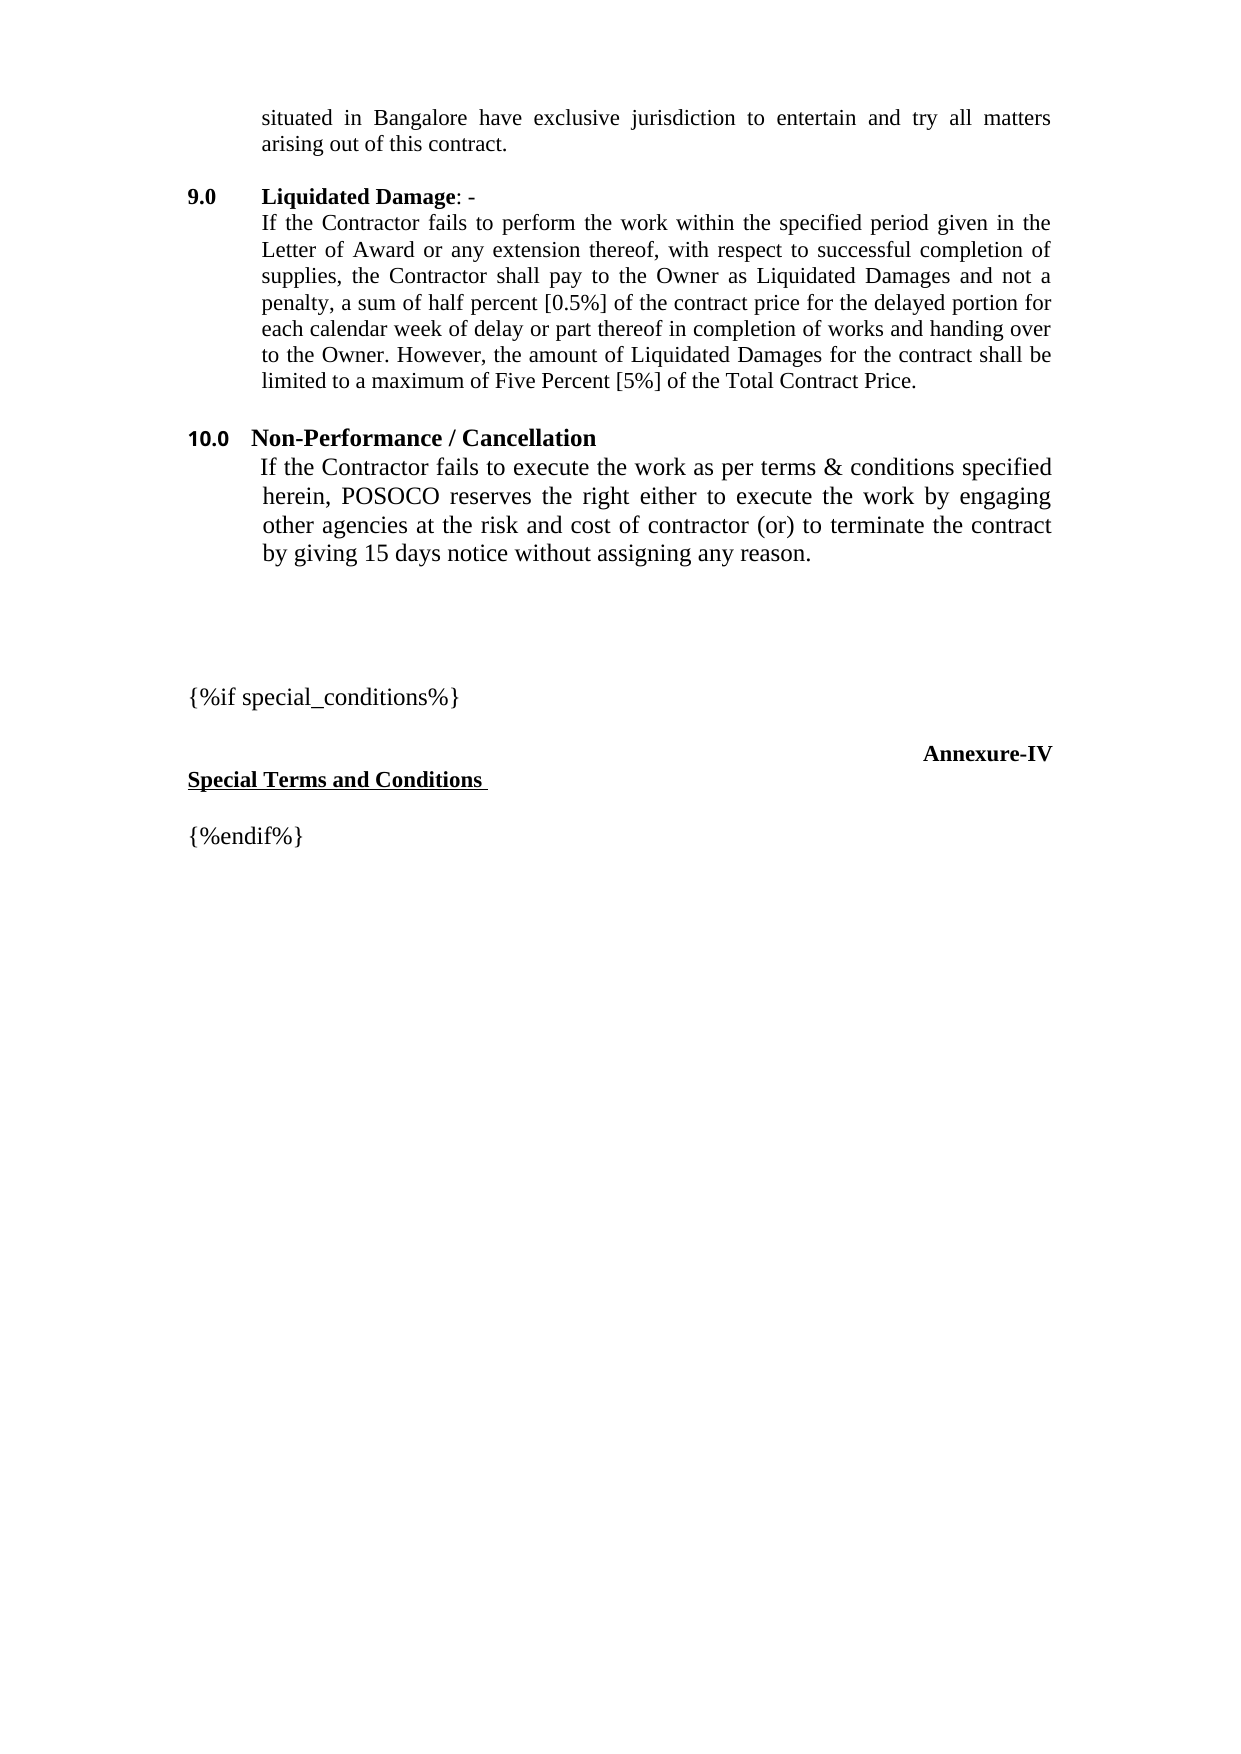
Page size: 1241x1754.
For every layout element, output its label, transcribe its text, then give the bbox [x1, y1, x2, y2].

text Annexure-IV [187, 740, 1053, 766]
text If the Contractor fails to perform the work within the specified period given in the Letter of Award or any extension thereof, with respect to successful completion of supplies, the Contractor shall pay to the Owner as Liquidated Damages and not a penalty, a sum of half percent [0.5%] of the contract price for the delayed portion for each calendar week of delay or part thereof in completion of works and handing over to the Owner. However, the amount of Liquidated Damages for the contract shall be limited to a maximum of Five Percent [5%] of the Total Contract Price. [187, 209, 1053, 394]
text If the Contractor fails to execute the work as per terms & conditions specified herein, POSOCO reserves the right either to execute the work by engaging other agencies at the risk and cost of contractor (or) to terminate the contract by giving 15 days notice without assigning any reason. [187, 452, 1053, 567]
text {%if special_conditions%} [187, 682, 1053, 711]
text Special Terms and Conditions [187, 766, 1053, 792]
text {%endif%} [187, 821, 1053, 850]
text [187, 104, 1053, 157]
text 9.0 Liquidated Damage: - [187, 183, 1053, 209]
text 10.0 Non-Performance / Cancellation [187, 423, 1053, 452]
